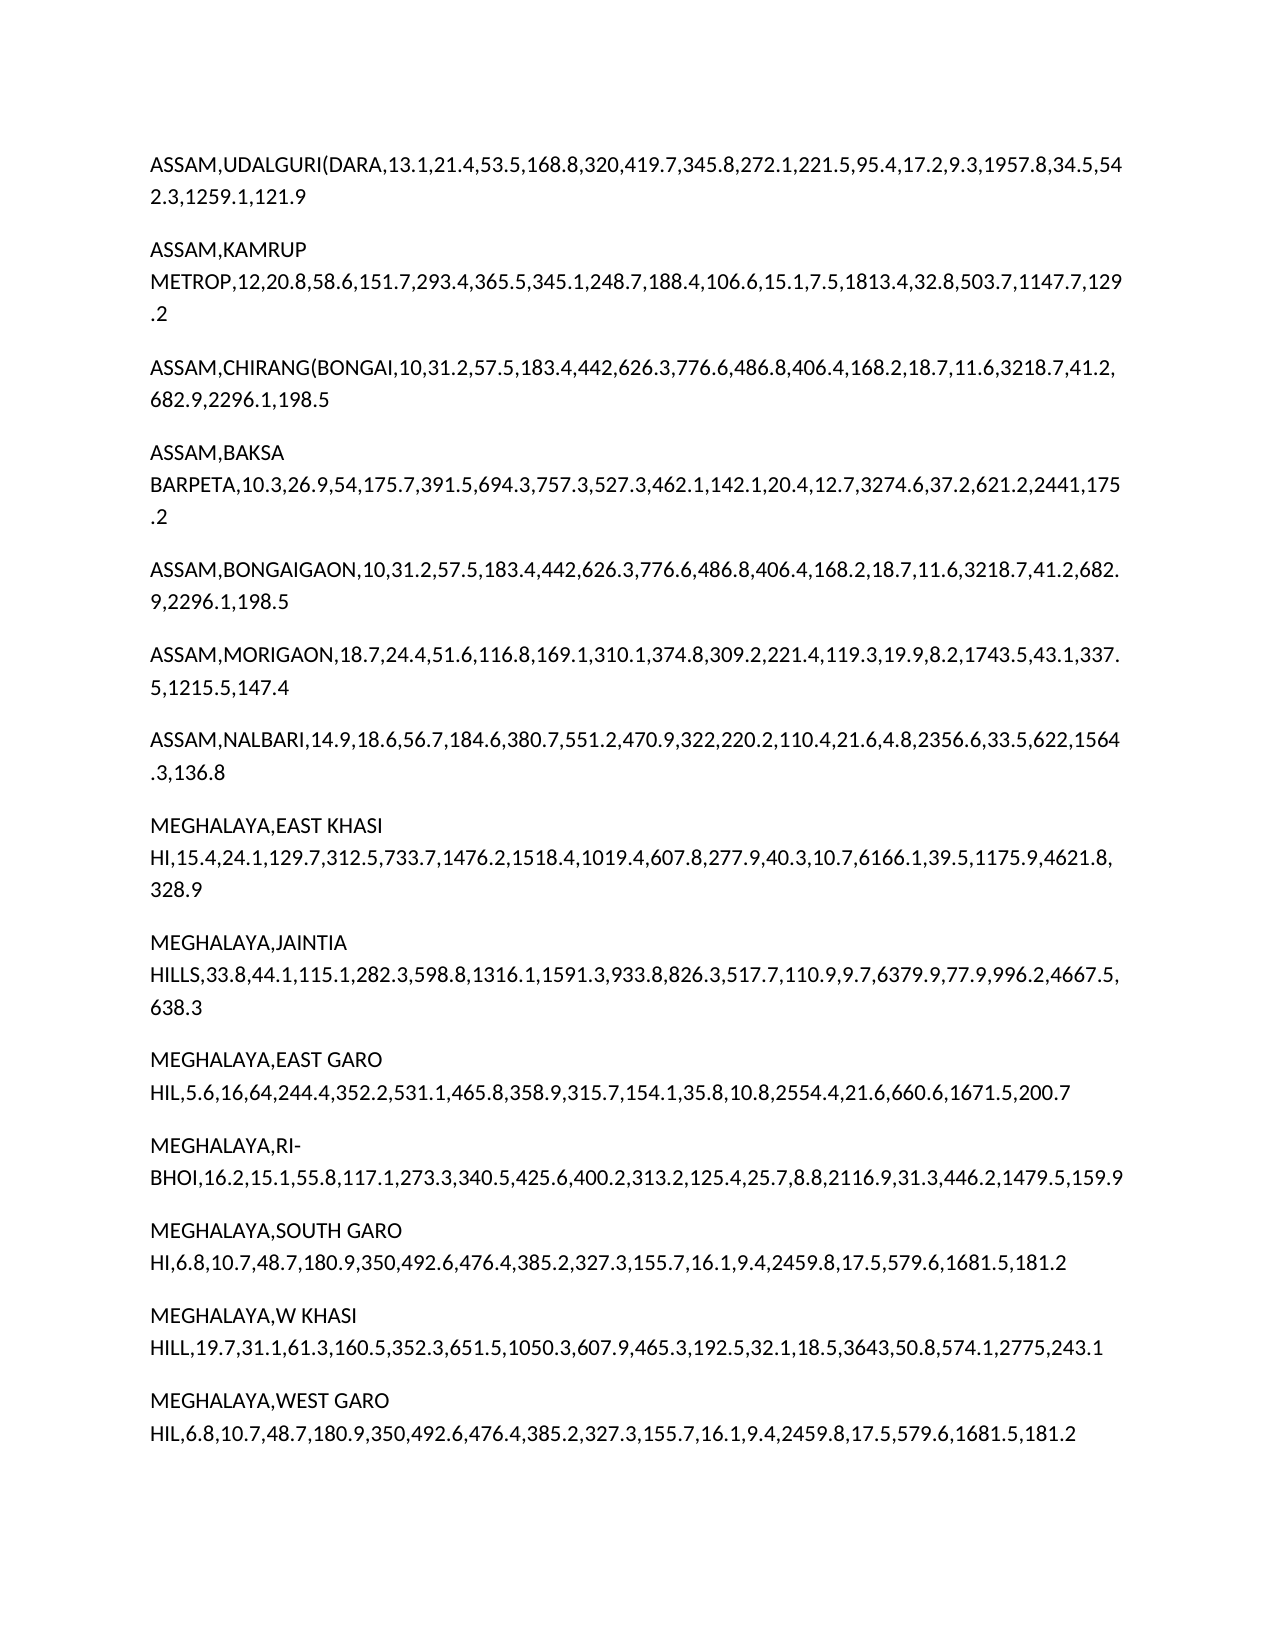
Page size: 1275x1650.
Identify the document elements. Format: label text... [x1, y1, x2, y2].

text ASSAM,BAKSA BARPETA,10.3,26.9,54,175.7,391.5,694.3,757.3,527.3,462.1,142.1,20.4,12.7,3274.6,37.2,621.2,2441,175.2 [150, 438, 1125, 530]
text MEGHALAYA,JAINTIA HILLS,33.8,44.1,115.1,282.3,598.8,1316.1,1591.3,933.8,826.3,517.7,110.9,9.7,6379.9,77.9,996.2,4667.5,638.3 [150, 928, 1125, 1021]
text MEGHALAYA,W KHASI HILL,19.7,31.1,61.3,160.5,352.3,651.5,1050.3,607.9,465.3,192.5,32.1,18.5,3643,50.8,574.1,2775,243.1 [150, 1301, 1125, 1361]
text MEGHALAYA,SOUTH GARO HI,6.8,10.7,48.7,180.9,350,492.6,476.4,385.2,327.3,155.7,16.1,9.4,2459.8,17.5,579.6,1681.5,181.2 [150, 1216, 1125, 1276]
text MEGHALAYA,RI-BHOI,16.2,15.1,55.8,117.1,273.3,340.5,425.6,400.2,313.2,125.4,25.7,8.8,2116.9,31.3,446.2,1479.5,159.9 [150, 1131, 1125, 1191]
text ASSAM,CHIRANG(BONGAI,10,31.2,57.5,183.4,442,626.3,776.6,486.8,406.4,168.2,18.7,11.6,3218.7,41.2,682.9,2296.1,198.5 [150, 353, 1125, 413]
text ASSAM,MORIGAON,18.7,24.4,51.6,116.8,169.1,310.1,374.8,309.2,221.4,119.3,19.9,8.2,1743.5,43.1,337.5,1215.5,147.4 [150, 640, 1125, 701]
text MEGHALAYA,EAST KHASI HI,15.4,24.1,129.7,312.5,733.7,1476.2,1518.4,1019.4,607.8,277.9,40.3,10.7,6166.1,39.5,1175.9,4621.8,328.9 [150, 811, 1125, 903]
text MEGHALAYA,EAST GARO HIL,5.6,16,64,244.4,352.2,531.1,465.8,358.9,315.7,154.1,35.8,10.8,2554.4,21.6,660.6,1671.5,200.7 [150, 1046, 1125, 1106]
text ASSAM,KAMRUP METROP,12,20.8,58.6,151.7,293.4,365.5,345.1,248.7,188.4,106.6,15.1,7.5,1813.4,32.8,503.7,1147.7,129.2 [150, 235, 1125, 328]
text ASSAM,BONGAIGAON,10,31.2,57.5,183.4,442,626.3,776.6,486.8,406.4,168.2,18.7,11.6,3218.7,41.2,682.9,2296.1,198.5 [150, 555, 1125, 615]
text ASSAM,UDALGURI(DARA,13.1,21.4,53.5,168.8,320,419.7,345.8,272.1,221.5,95.4,17.2,9.3,1957.8,34.5,542.3,1259.1,121.9 [150, 150, 1125, 210]
text MEGHALAYA,WEST GARO HIL,6.8,10.7,48.7,180.9,350,492.6,476.4,385.2,327.3,155.7,16.1,9.4,2459.8,17.5,579.6,1681.5,181.2 [150, 1386, 1125, 1447]
text ASSAM,NALBARI,14.9,18.6,56.7,184.6,380.7,551.2,470.9,322,220.2,110.4,21.6,4.8,2356.6,33.5,622,1564.3,136.8 [150, 726, 1125, 786]
